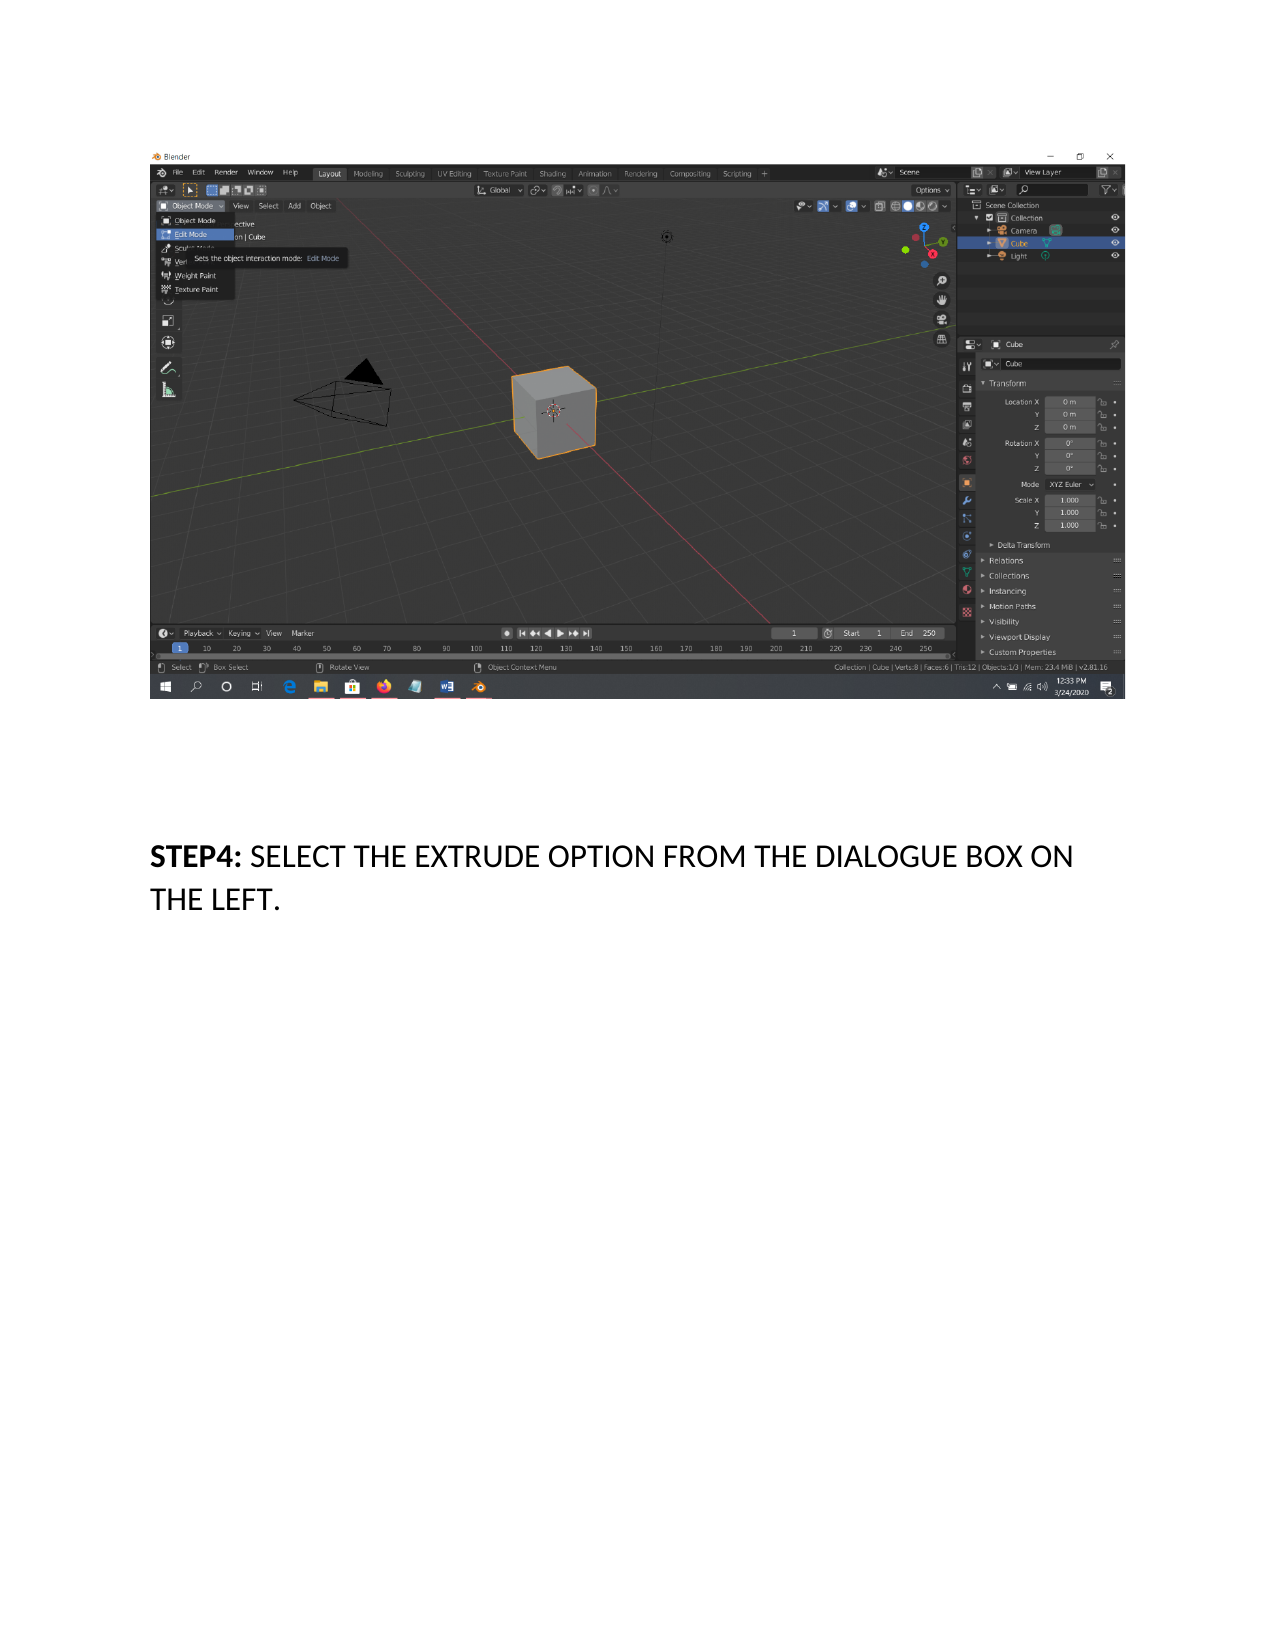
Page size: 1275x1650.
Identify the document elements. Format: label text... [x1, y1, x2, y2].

text STEP4: SELECT THE EXTRUDE OPTION FROM THE DIALOGUE BOX ON THE LEFT. [150, 835, 1125, 919]
picture [150, 150, 1125, 699]
